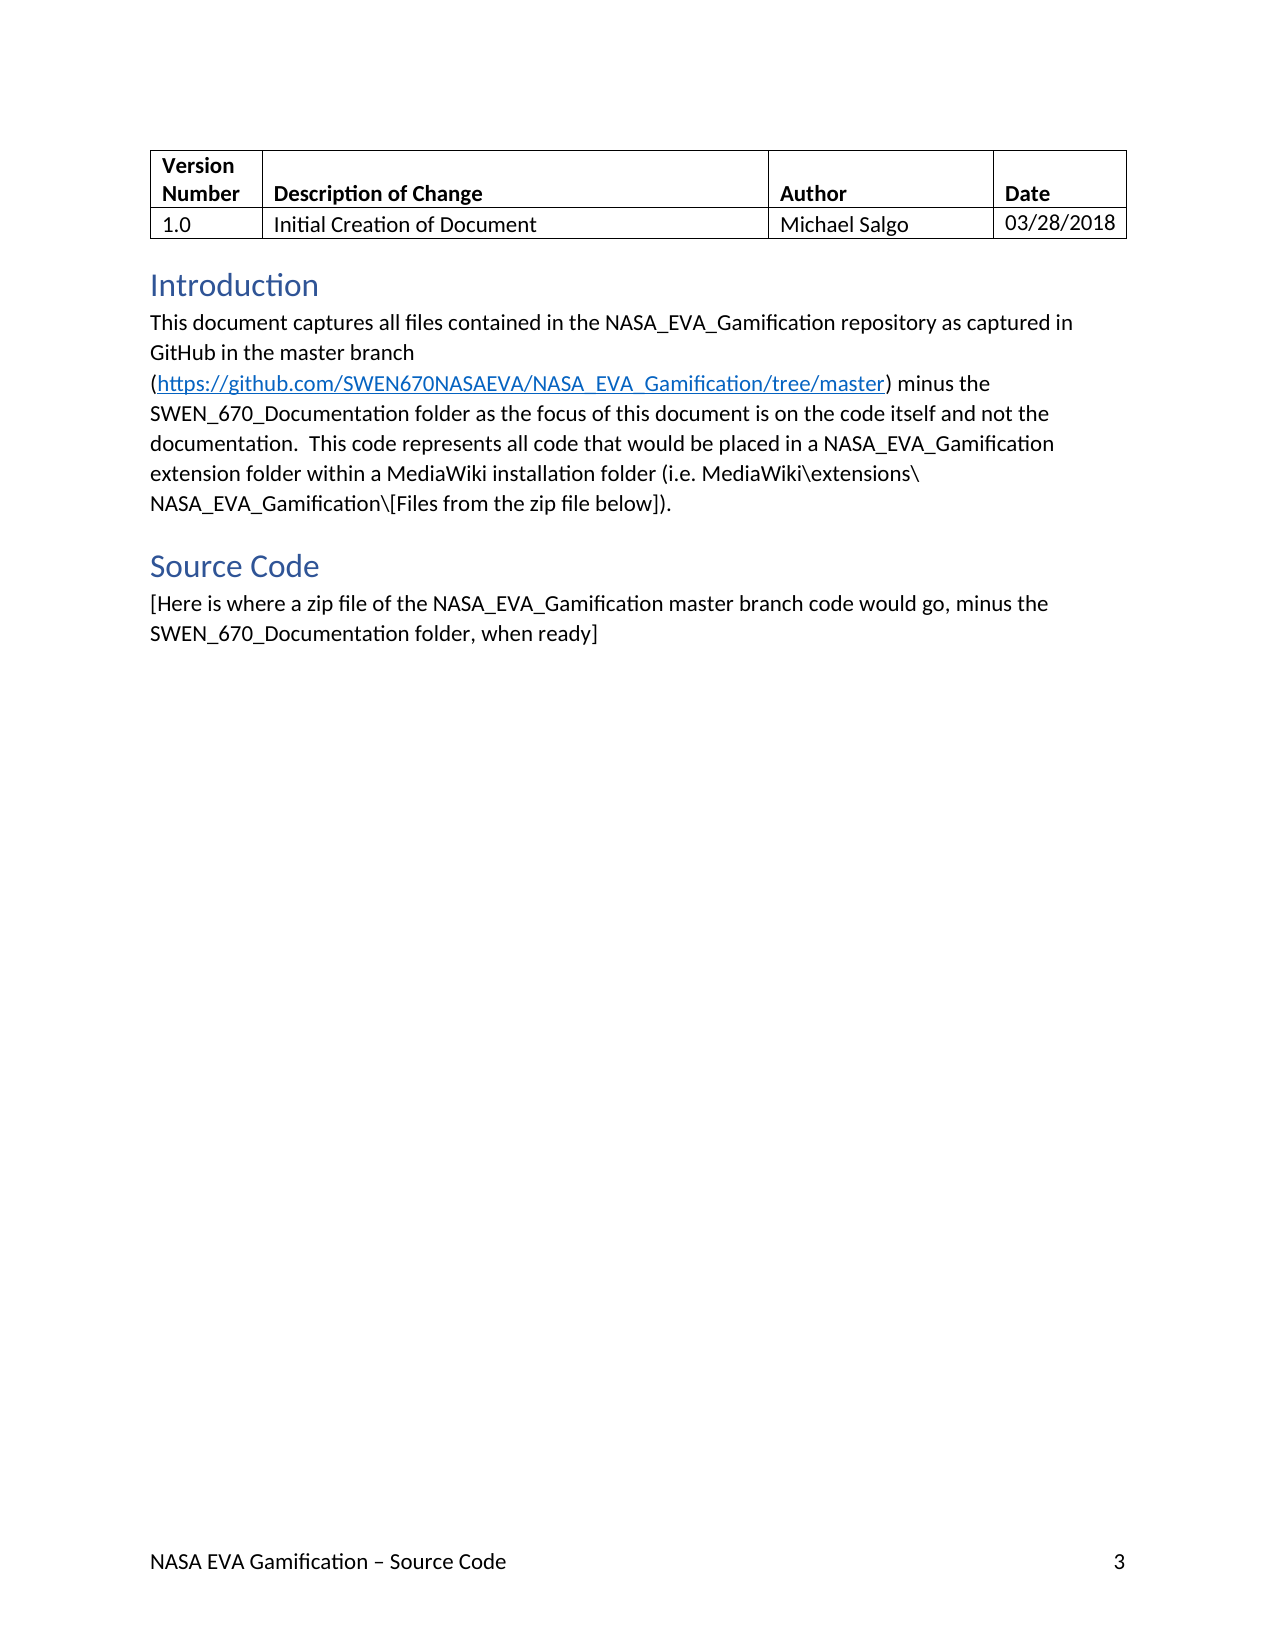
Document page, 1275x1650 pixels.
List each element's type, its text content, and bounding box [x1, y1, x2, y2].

text [Here is where a zip file of the NASA_EVA_Gamification master branch code would go, minus the SWEN_670_Documentation folder, when ready] [150, 589, 1125, 647]
table_header Version Number [151, 151, 262, 207]
table_cell Initial Creation of Document [263, 208, 768, 238]
subtitle Introduction [150, 264, 1125, 305]
text This document captures all files contained in the NASA_EVA_Gamification repository as captured in GitHub in the master branch (https://github.com/SWEN670NASAEVA/NASA_EVA_Gamification/tree/master) minus the SWEN_670_Documentation folder as the focus of this document is on the code itself and not the documentation. This code represents all code that would be placed in a NASA_EVA_Gamification extension folder within a MediaWiki installation folder (i.e. MediaWiki\extensions\NASA_EVA_Gamification\[Files from the zip file below]). [150, 308, 1125, 518]
table_cell 1.0 [151, 208, 262, 238]
subtitle Source Code [150, 545, 1125, 586]
table_header Description of Change [263, 151, 768, 207]
table_cell Michael Salgo [769, 208, 993, 238]
table_header Date [994, 151, 1126, 207]
table_cell 03/28/2018 [994, 208, 1126, 238]
table_header Author [769, 151, 993, 207]
